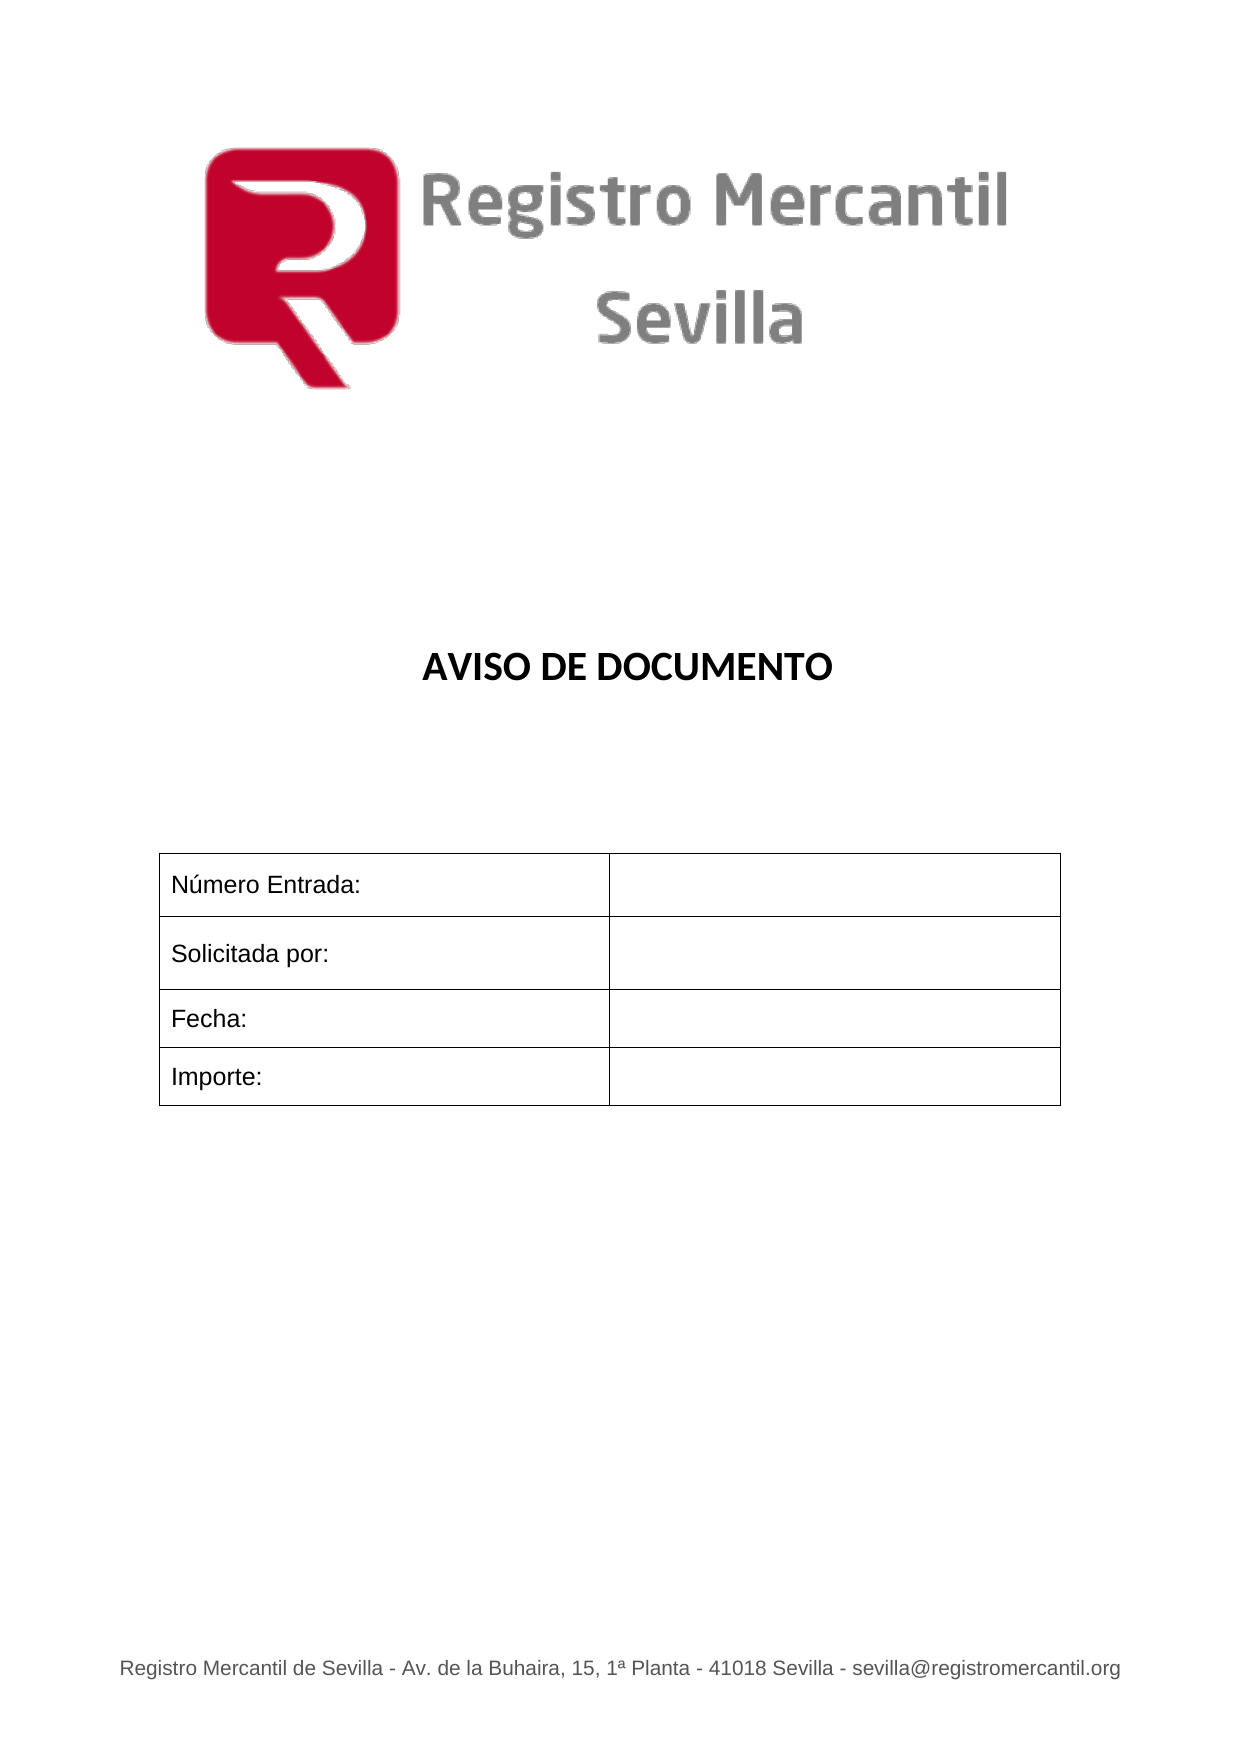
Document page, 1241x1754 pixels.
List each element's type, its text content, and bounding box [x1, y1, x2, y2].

text AVISO DE DOCUMENTO [133, 640, 1122, 691]
table_cell Fecha: [160, 990, 609, 1047]
picture [204, 147, 1007, 390]
table_cell Solicitada por: [160, 917, 609, 989]
table_cell [610, 1048, 1060, 1104]
table_cell [610, 990, 1060, 1047]
table_cell [610, 917, 1060, 989]
table_header Número Entrada: [160, 854, 609, 916]
table_cell Importe: [160, 1048, 609, 1104]
table_header [610, 854, 1060, 916]
